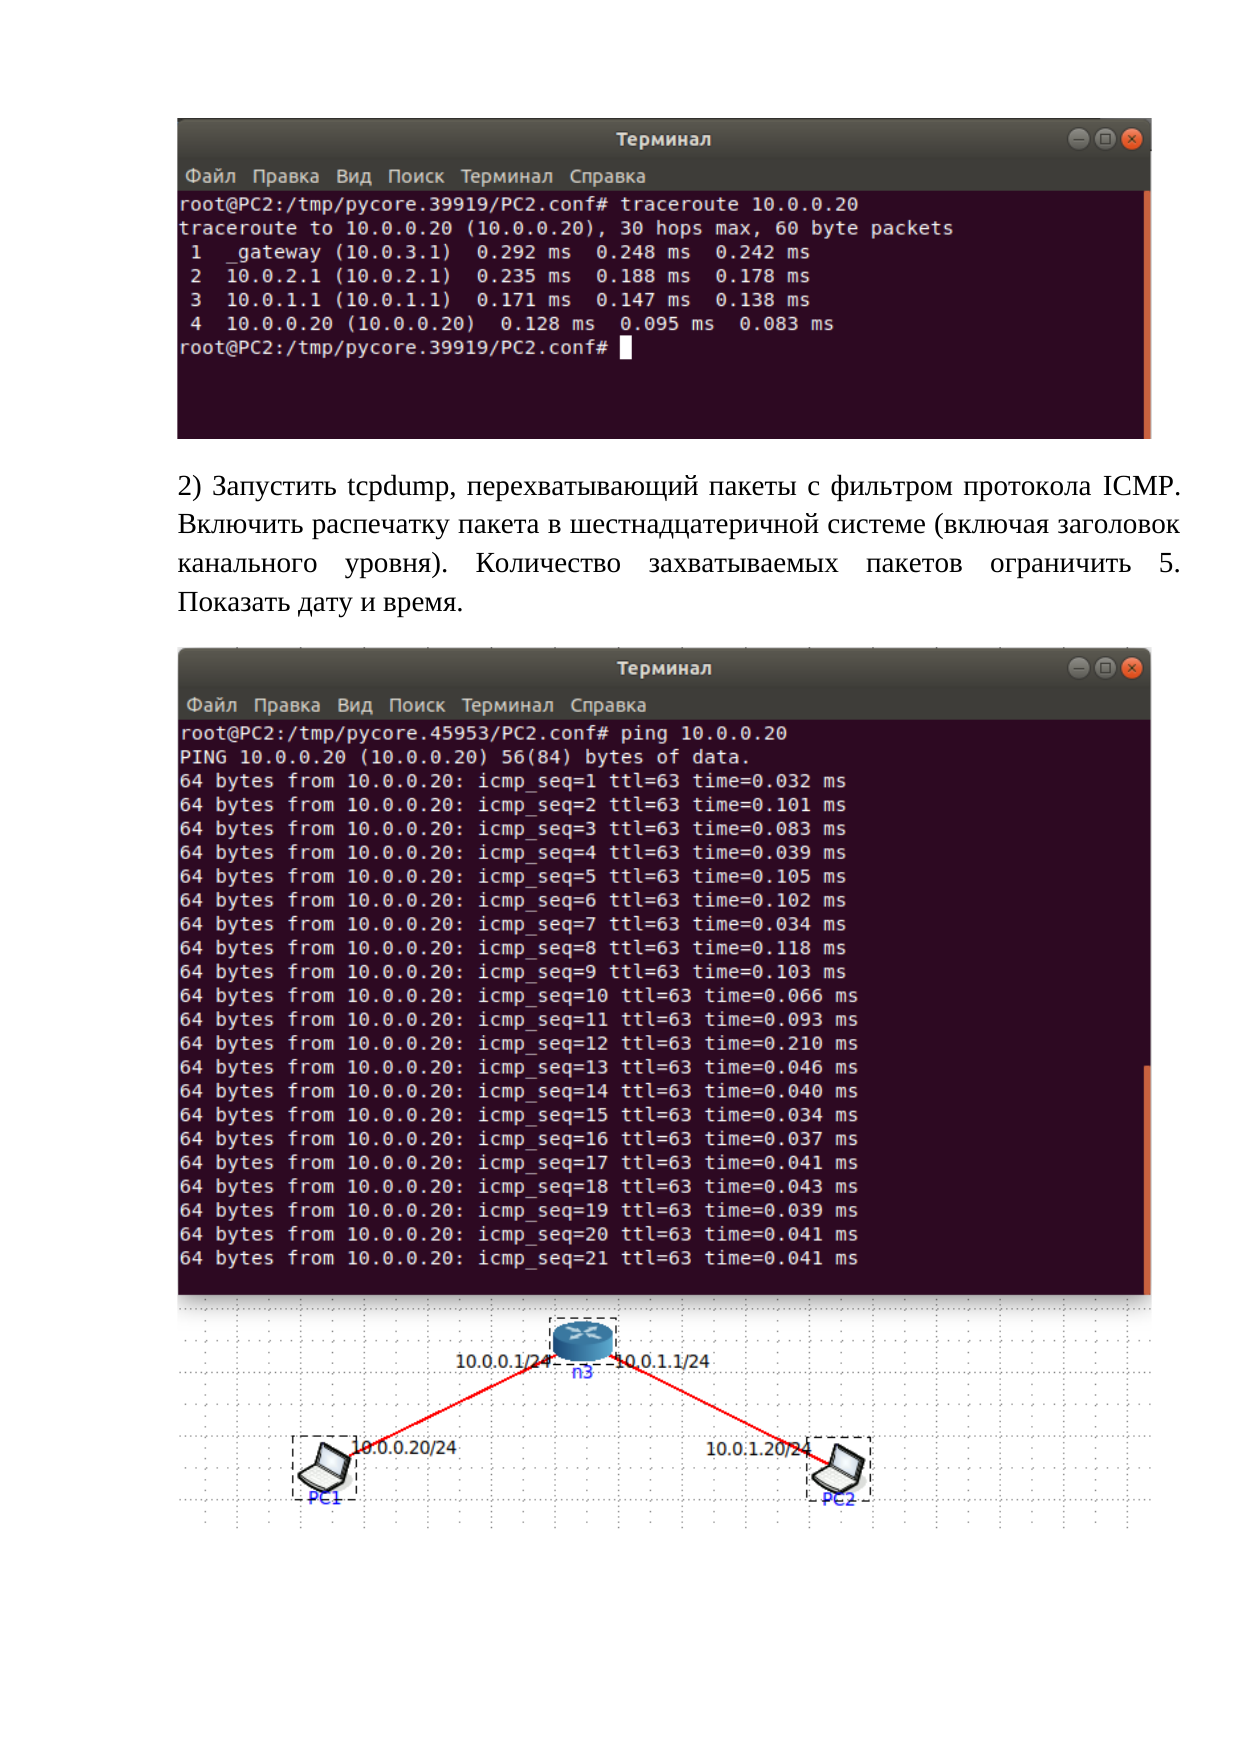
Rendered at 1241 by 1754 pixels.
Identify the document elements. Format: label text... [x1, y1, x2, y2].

text 2) Запустить tcpdump, перехватывающий пакеты с фильтром протокола ICMP. Включить распечатку пакета в шестнадцатеричной системе (включая заголовок канального уровня). Количество захватываемых пакетов ограничить 5. Показать дату и время. [177, 579, 1181, 617]
picture [177, 118, 1152, 439]
text 2) Запустить tcpdump, перехватывающий пакеты с фильтром протокола ICMP. Включить распечатку пакета в шестнадцатеричной системе (включая заголовок канального уровня). Количество захватываемых пакетов ограничить 5. Показать дату и время. [177, 468, 1181, 507]
picture [177, 647, 1152, 1531]
